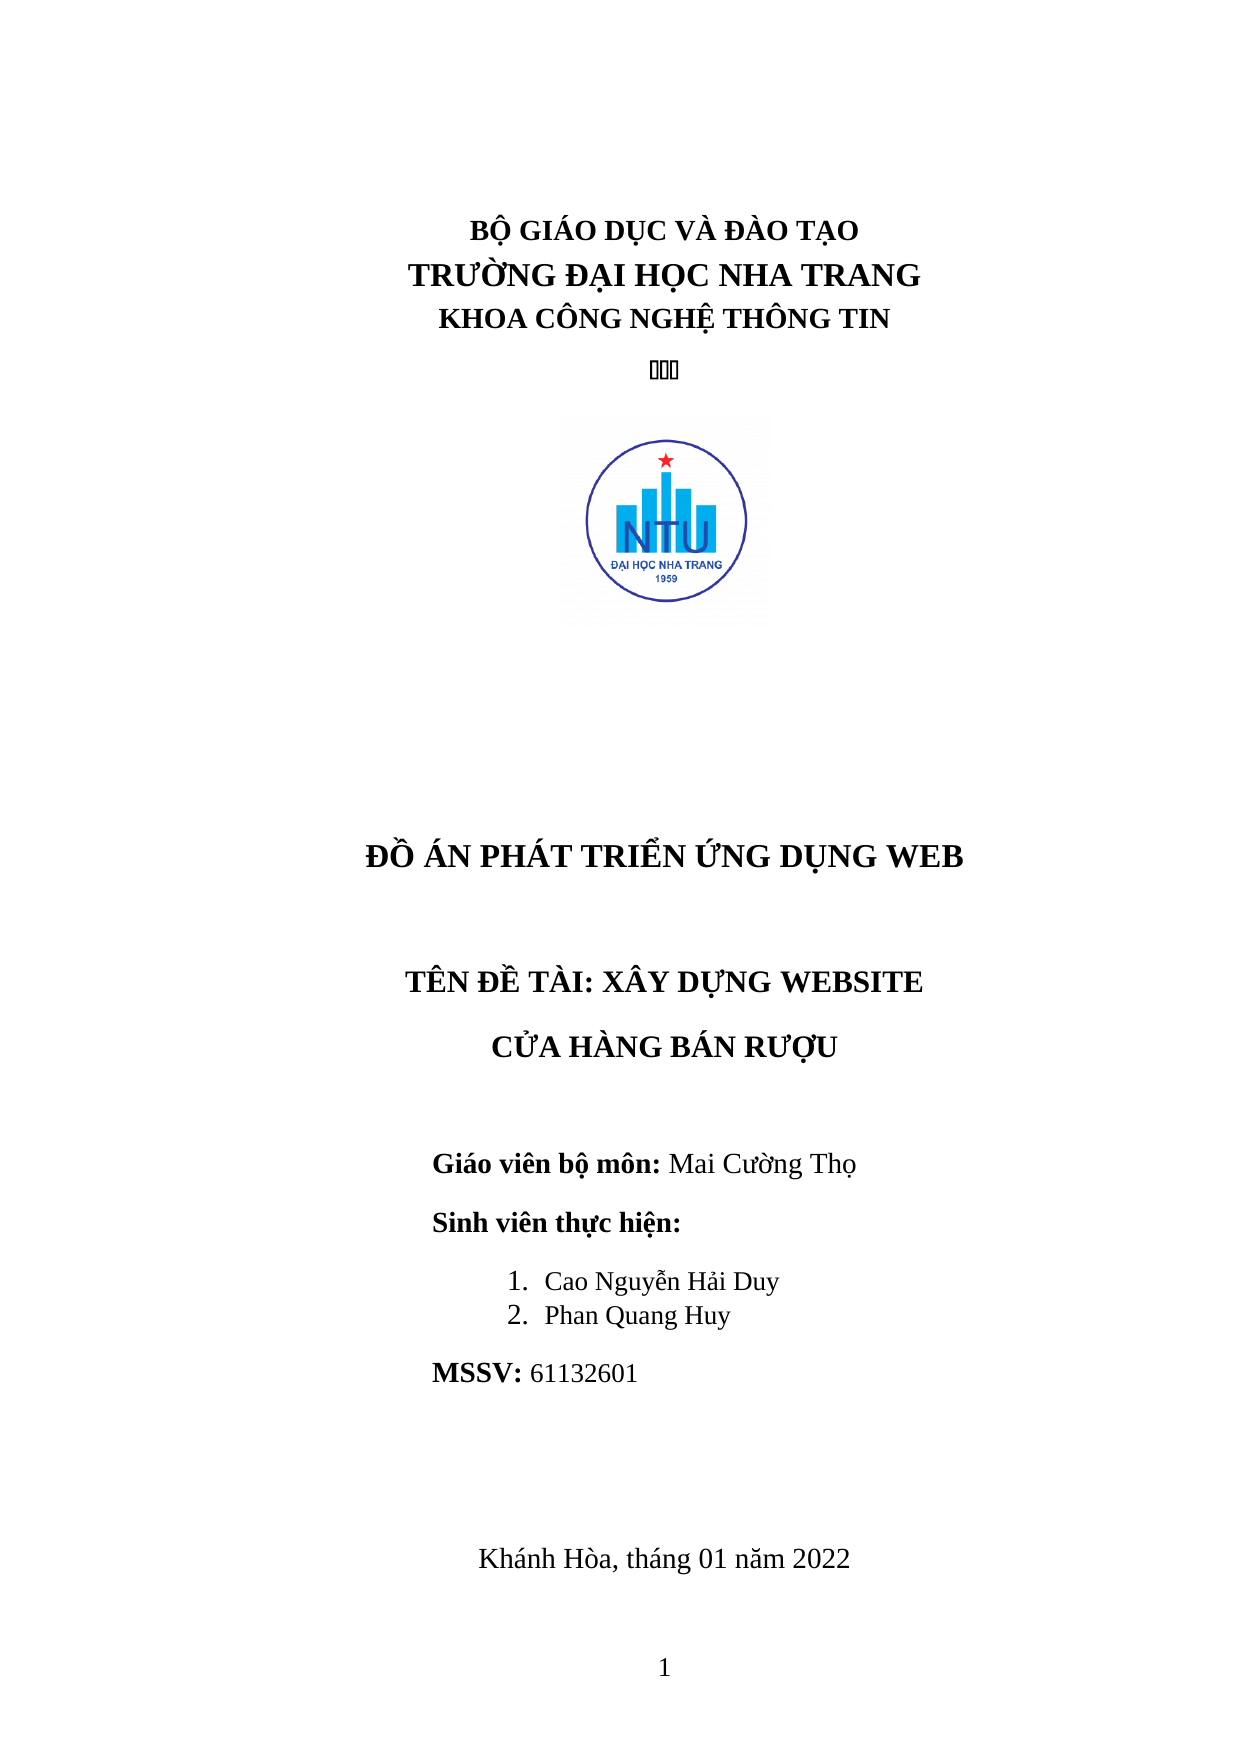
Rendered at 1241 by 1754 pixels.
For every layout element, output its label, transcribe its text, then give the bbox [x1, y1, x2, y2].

text CỬA HÀNG BÁN RƯỢU [207, 1028, 1122, 1064]
text KHOA CÔNG NGHỆ THÔNG TIN [207, 302, 1122, 335]
list Phan Quang Huy [507, 1297, 1122, 1330]
text TRƯỜNG ĐẠI HỌC NHA TRANG [207, 255, 1122, 293]
text TÊN ĐỀ TÀI: XÂY DỰNG WEBSITE [207, 963, 1122, 999]
text MSSV: 61132601 [207, 1355, 1122, 1389]
list Cao Nguyễn Hải Duy [507, 1263, 1122, 1297]
picture [561, 415, 771, 626]
text Sinh viên thực hiện: [207, 1205, 1122, 1238]
text Khánh Hòa, tháng 01 năm 2022 [207, 1541, 1122, 1575]
text ĐỒ ÁN PHÁT TRIỂN ỨNG DỤNG WEB [207, 837, 1122, 875]
text Giáo viên bộ môn: Mai Cường Thọ [207, 1146, 1122, 1180]
text BỘ GIÁO DỤC VÀ ĐÀO TẠO [207, 213, 1122, 247]
